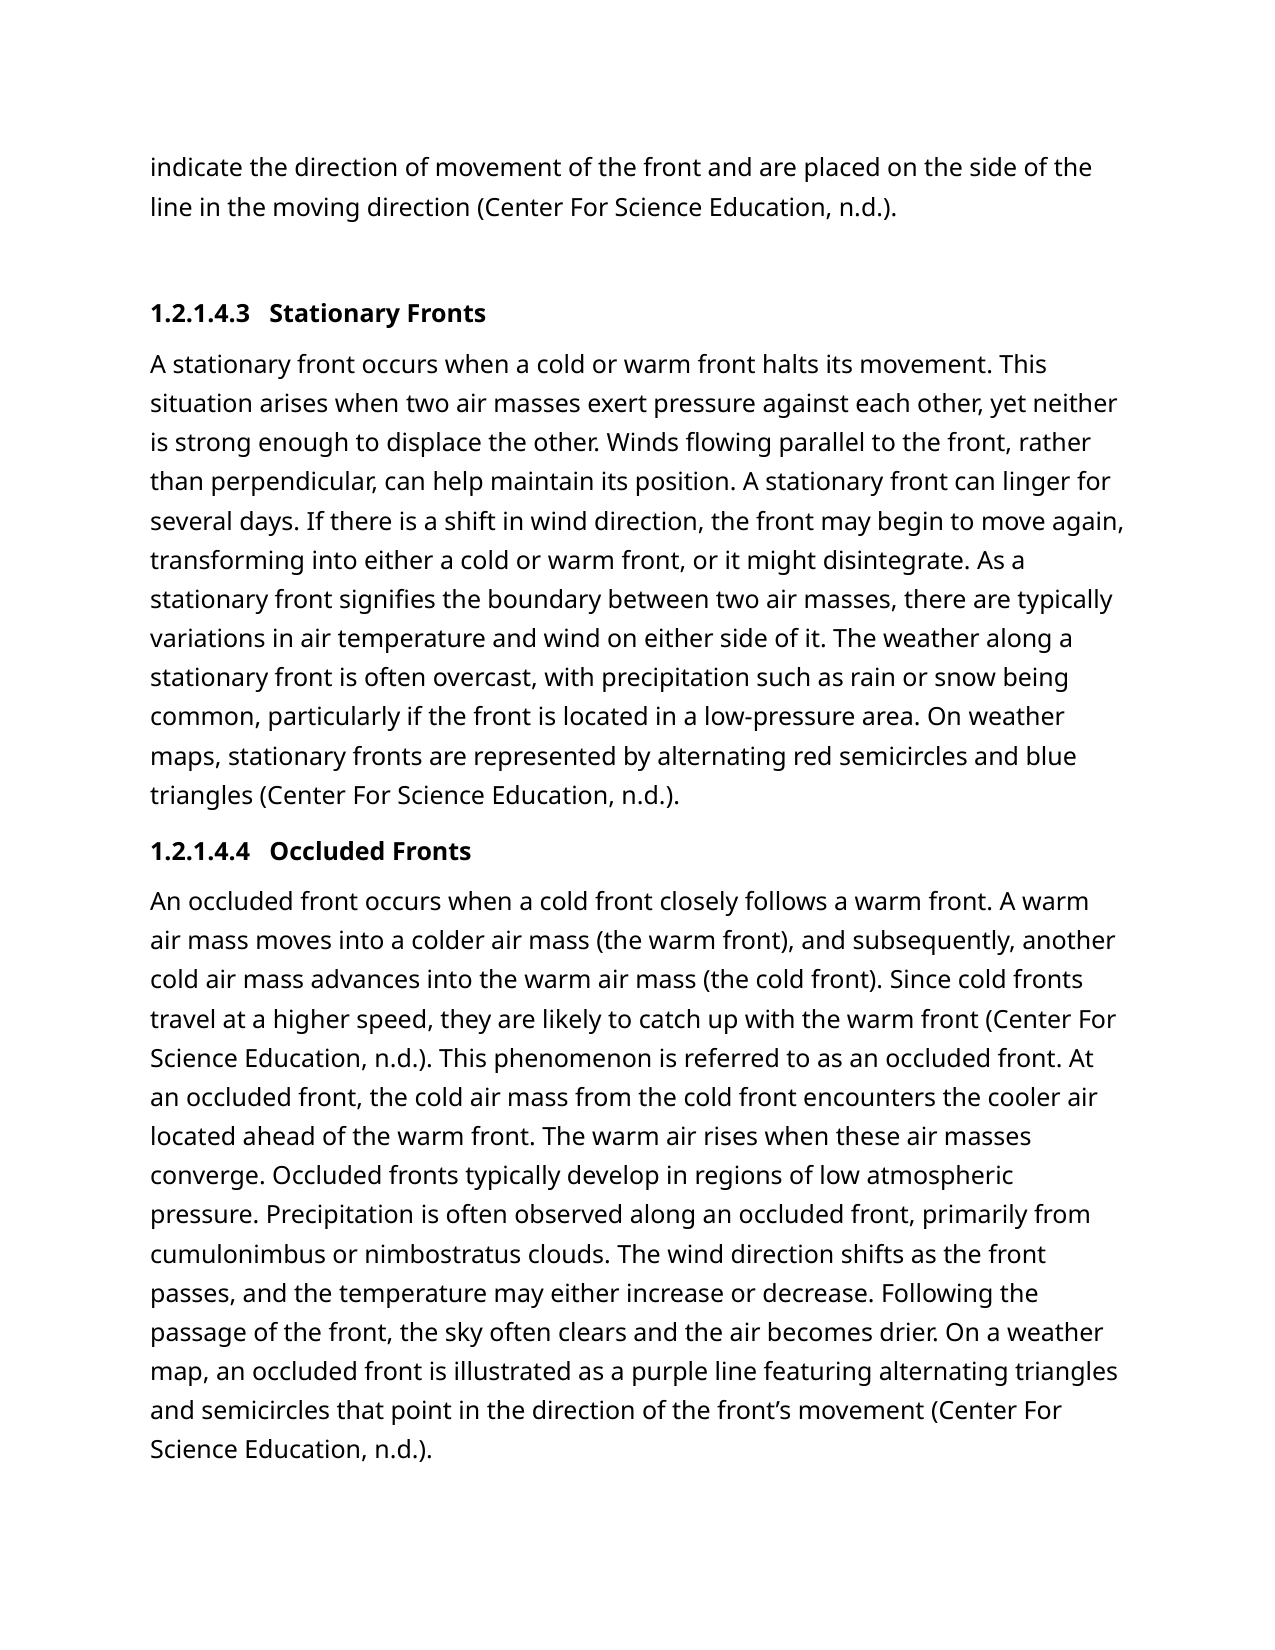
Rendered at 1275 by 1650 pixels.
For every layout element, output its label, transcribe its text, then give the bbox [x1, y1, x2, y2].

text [150, 150, 1125, 223]
text An occluded front occurs when a cold front closely follows a warm front. A warm air mass moves into a colder air mass (the warm front), and subsequently, another cold air mass advances into the warm air mass (the cold front). Since cold fronts travel at a higher speed, they are likely to catch up with the warm front (Center For Science Education, n.d.). This phenomenon is referred to as an occluded front. At an occluded front, the cold air mass from the cold front encounters the cooler air located ahead of the warm front. The warm air rises when these air masses converge. Occluded fronts typically develop in regions of low atmospheric pressure. Precipitation is often observed along an occluded front, primarily from cumulonimbus or nimbostratus clouds. The wind direction shifts as the front passes, and the temperature may either increase or decrease. Following the passage of the front, the sky often clears and the air becomes drier. On a weather map, an occluded front is illustrated as a purple line featuring alternating triangles and semicircles that point in the direction of the front’s movement (Center For Science Education, n.d.). [150, 884, 1125, 1466]
text A stationary front occurs when a cold or warm front halts its movement. This situation arises when two air masses exert pressure against each other, yet neither is strong enough to displace the other. Winds flowing parallel to the front, rather than perpendicular, can help maintain its position. A stationary front can linger for several days. If there is a shift in wind direction, the front may begin to move again, transforming into either a cold or warm front, or it might disintegrate. As a stationary front signifies the boundary between two air masses, there are typically variations in air temperature and wind on either side of it. The weather along a stationary front is often overcast, with precipitation such as rain or snow being common, particularly if the front is located in a low-pressure area. On weather maps, stationary fronts are represented by alternating red semicircles and blue triangles (Center For Science Education, n.d.). [150, 346, 1125, 811]
text 1.2.1.4.3 Stationary Fronts [150, 296, 1125, 330]
text 1.2.1.4.4 Occluded Fronts [150, 833, 1125, 867]
